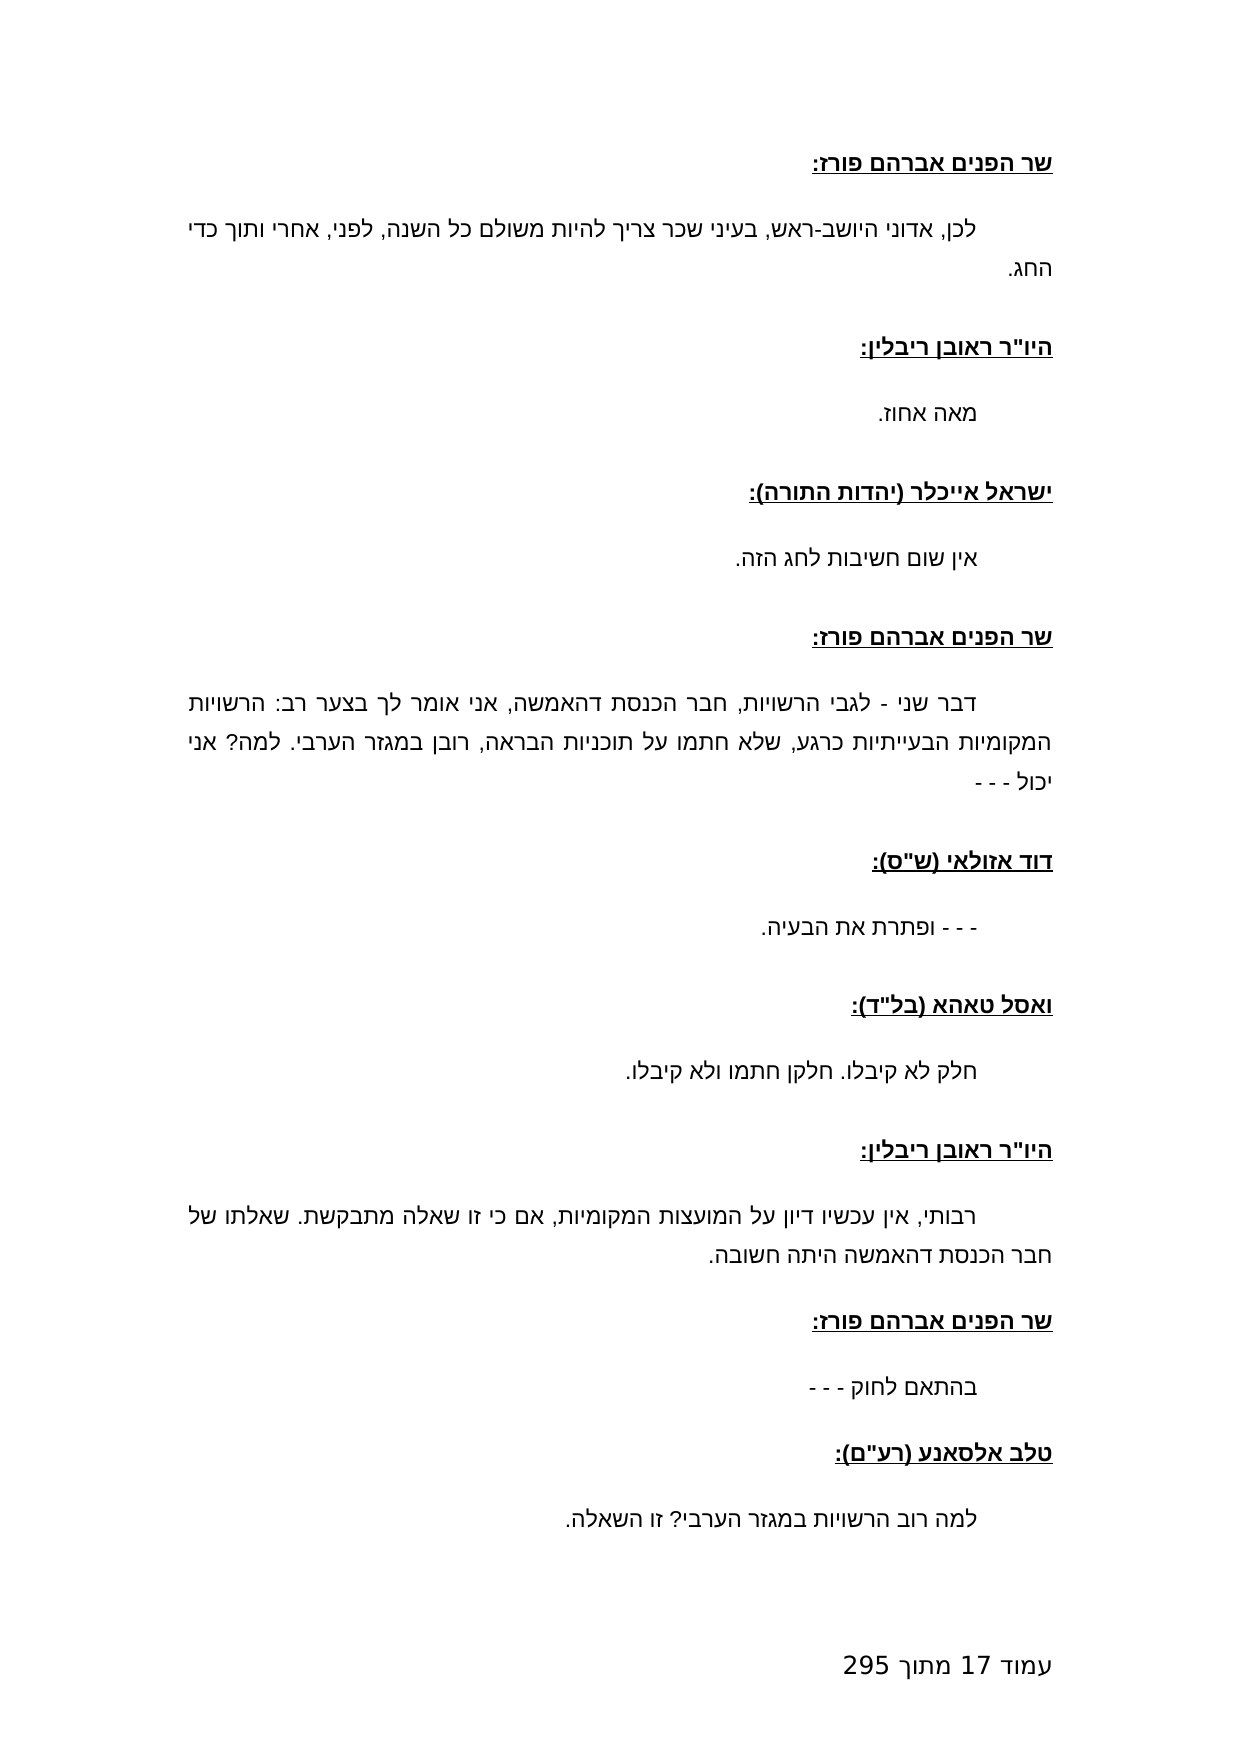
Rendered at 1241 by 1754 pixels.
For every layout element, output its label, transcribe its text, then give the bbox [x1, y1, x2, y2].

text לכן, אדוני היושב-ראש, בעיני שכר צריך להיות משולם כל השנה, לפני, אחרי ותוך כדי החג. [187, 216, 1053, 282]
text ואסל טאהא (בל"ד): [187, 992, 1053, 1019]
text רבותי, אין עכשיו דיון על המועצות המקומיות, אם כי זו שאלה מתבקשת. שאלתו של חבר הכנסת דהאמשה היתה חשובה. [187, 1203, 1053, 1269]
text למה רוב הרשויות במגזר הערבי? זו השאלה. [187, 1506, 1053, 1532]
text שר הפנים אברהם פורז: [187, 624, 1053, 650]
text היו"ר ראובן ריבלין: [187, 1137, 1053, 1163]
text שר הפנים אברהם פורז: [187, 150, 1053, 176]
text שר הפנים אברהם פורז: [187, 1308, 1053, 1335]
text טלב אלסאנע (רע"ם): [187, 1440, 1053, 1466]
text היו"ר ראובן ריבלין: [187, 334, 1053, 361]
text מאה אחוז. [187, 400, 1053, 426]
text ישראל אייכלר (יהדות התורה): [187, 479, 1053, 505]
text בהתאם לחוק - - - [187, 1374, 1053, 1401]
text חלק לא קיבלו. חלקן חתמו ולא קיבלו. [187, 1058, 1053, 1084]
text אין שום חשיבות לחג הזה. [187, 545, 1053, 571]
text דבר שני - לגבי הרשויות, חבר הכנסת דהאמשה, אני אומר לך בצער רב: הרשויות המקומיות הבעייתיות כרגע, שלא חתמו על תוכניות הבראה, רובן במגזר הערבי. למה? אני יכול - - - [187, 690, 1053, 795]
text דוד אזולאי (ש"ס): [187, 848, 1053, 874]
text - - - ופתרת את הבעיה. [187, 913, 1053, 940]
